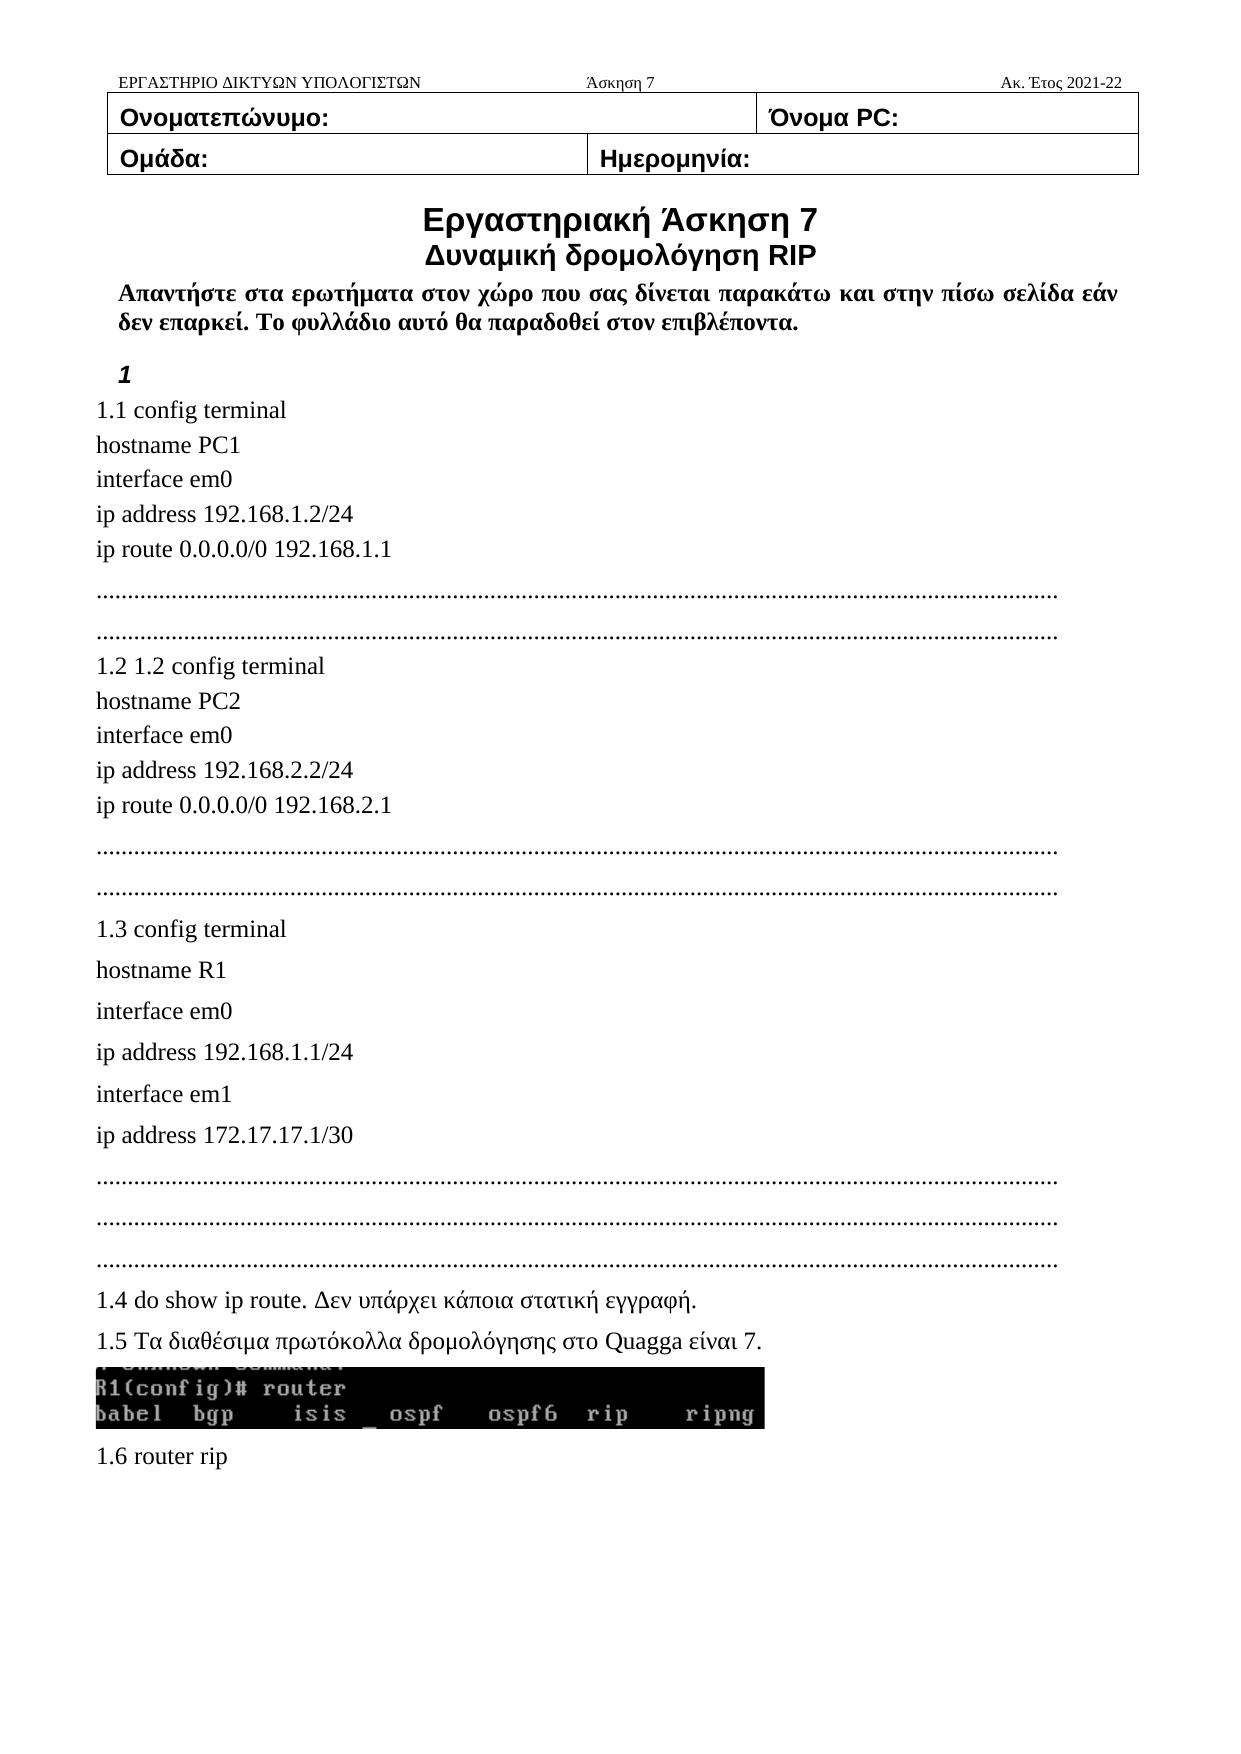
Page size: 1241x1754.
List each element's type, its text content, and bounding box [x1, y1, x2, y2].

text ip address 192.168.1.2/24 [96, 499, 1119, 528]
subtitle 1 [118, 361, 1148, 389]
text .......................................................................................................................................................... [96, 831, 1119, 860]
text interface em0 [96, 464, 1119, 493]
text 1.5 Τα διαθέσιμα πρωτόκολλα δρομολόγησης στο Quagga είναι 7. [96, 1326, 1119, 1355]
text 1.6 router rip [96, 1441, 1119, 1469]
table_header Όνομα PC: [757, 93, 1138, 133]
table_header Ονοματεπώνυμο: [108, 93, 756, 133]
picture [95, 1367, 765, 1429]
text .......................................................................................................................................................... [96, 616, 1119, 645]
list 1.2 config terminal [96, 651, 1119, 680]
text .......................................................................................................................................................... [96, 1244, 1119, 1272]
text ip address 192.168.1.1/24 [96, 1037, 1119, 1066]
subtitle Εργαστηριακή Άσκηση 7 [422, 200, 818, 238]
table_cell Ομάδα: [108, 134, 587, 174]
text hostname PC1 [96, 430, 1119, 459]
list config terminal [96, 914, 1119, 942]
text .......................................................................................................................................................... [96, 1202, 1119, 1231]
text .......................................................................................................................................................... [96, 872, 1119, 901]
text interface em1 [96, 1079, 1119, 1107]
table_cell Ημερομηνία: [588, 134, 1138, 174]
subtitle Δυναμική δρομολόγηση RIP [422, 238, 819, 272]
text hostname R1 [96, 955, 1119, 984]
text ip address 172.17.17.1/30 [96, 1120, 1119, 1149]
text ip address 192.168.2.2/24 [96, 755, 1119, 784]
text ip route 0.0.0.0/0 192.168.1.1 [96, 534, 1119, 563]
text interface em0 [96, 996, 1119, 1025]
text .......................................................................................................................................................... [96, 1161, 1119, 1190]
text interface em0 [96, 721, 1119, 749]
subtitle Απαντήστε στα ερωτήματα στον χώρο που σας δίνεται παρακάτω και στην πίσω σελίδα εάν δεν επαρκεί. Το φυλλάδιο αυτό θα παραδοθεί στον επιβλέποντα. [118, 278, 1148, 336]
text .......................................................................................................................................................... [96, 575, 1119, 604]
text hostname PC2 [96, 686, 1119, 714]
list config terminal [96, 395, 1119, 424]
text 1.4 do show ip route. Δεν υπάρχει κάποια στατική εγγραφή. [96, 1285, 1119, 1314]
text ip route 0.0.0.0/0 192.168.2.1 [96, 790, 1119, 819]
